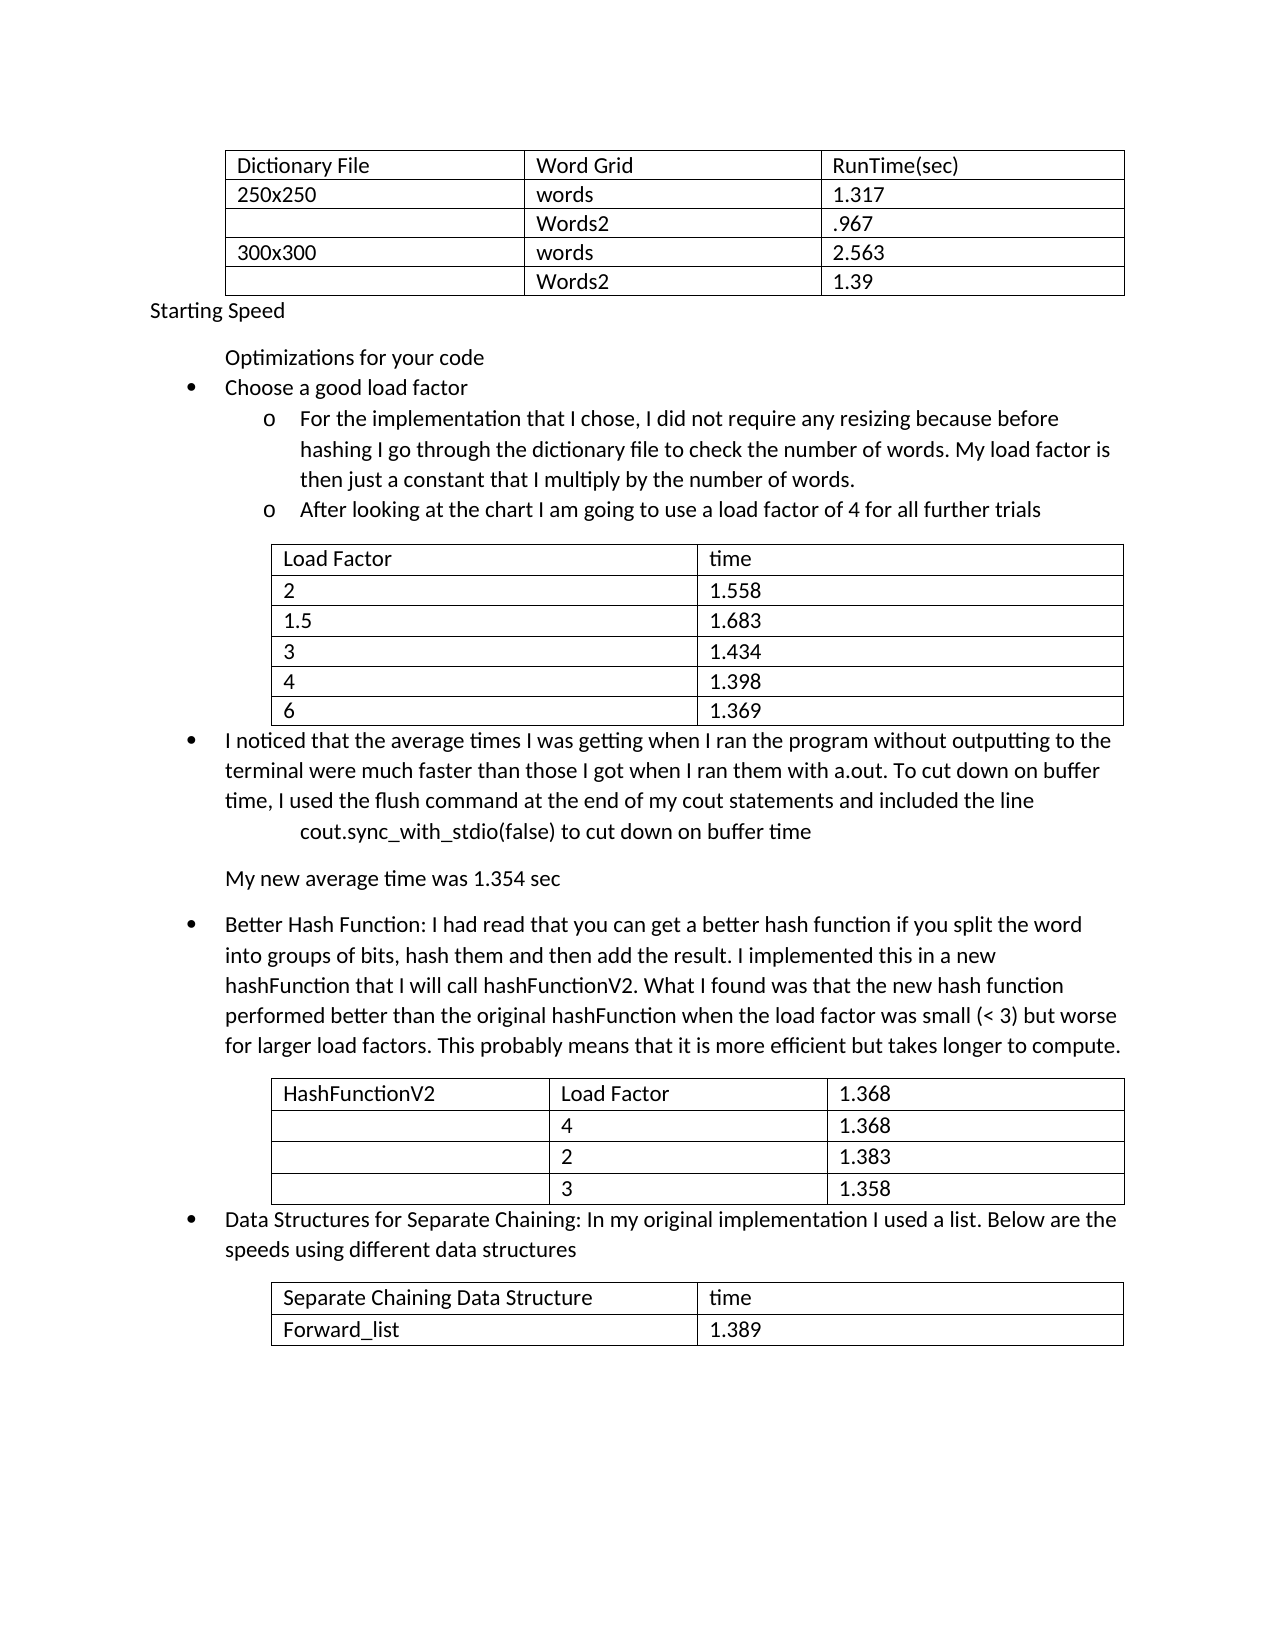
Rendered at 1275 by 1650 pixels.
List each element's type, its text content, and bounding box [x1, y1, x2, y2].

table_header RunTime(sec) [822, 151, 1124, 179]
table_cell 1.389 [698, 1315, 1123, 1345]
table_cell 4 [550, 1111, 827, 1141]
table_cell [226, 267, 524, 295]
list For the implementation that I chose, I did not require any resizing because before hashing I go through the dictionary file to check the number of words. My load factor is then just a constant that I multiply by the number of words. [262, 404, 1125, 493]
table_cell 250x250 [226, 180, 524, 208]
table_cell 1.383 [828, 1142, 1124, 1173]
table_cell Words2 [525, 209, 821, 237]
table_cell 1.368 [828, 1111, 1124, 1141]
table_cell 6 [272, 697, 697, 725]
list Optimizations for your code [225, 343, 1125, 371]
table_cell 1.398 [698, 667, 1123, 696]
table_cell [226, 209, 524, 237]
table_cell 3 [272, 637, 697, 666]
table_cell words [525, 238, 821, 266]
table_cell Forward_list [272, 1315, 697, 1345]
table_cell [272, 1142, 549, 1173]
table_header Dictionary File [226, 151, 524, 179]
table_cell 2 [272, 576, 697, 605]
table_cell 300x300 [226, 238, 524, 266]
table_header Load Factor [272, 545, 697, 575]
table_cell .967 [822, 209, 1124, 237]
table_cell 2 [550, 1142, 827, 1173]
table_cell 1.683 [698, 606, 1123, 636]
table_cell [272, 1111, 549, 1141]
table_cell [272, 1174, 549, 1204]
table_cell 1.558 [698, 576, 1123, 605]
table_cell 1.317 [822, 180, 1124, 208]
table_cell words [525, 180, 821, 208]
list After looking at the chart I am going to use a load factor of 4 for all further trials [262, 495, 1125, 524]
list cout.sync_with_stdio(false) to cut down on buffer time [300, 817, 1125, 845]
table_header HashFunctionV2 [272, 1079, 549, 1110]
table_header time [698, 545, 1123, 575]
table_cell 1.5 [272, 606, 697, 636]
table_header Separate Chaining Data Structure [272, 1283, 697, 1314]
table_cell 1.39 [822, 267, 1124, 295]
table_cell 1.358 [828, 1174, 1124, 1204]
list Choose a good load factor [187, 373, 1125, 401]
table_header time [698, 1283, 1123, 1314]
list I noticed that the average times I was getting when I ran the program without outputting to the terminal were much faster than those I got when I ran them with a.out. To cut down on buffer time, I used the flush command at the end of my cout statements and included the line [187, 726, 1125, 815]
table_cell 2.563 [822, 238, 1124, 266]
text My new average time was 1.354 sec [150, 864, 1125, 892]
table_header 1.368 [828, 1079, 1124, 1110]
table_cell 4 [272, 667, 697, 696]
list Better Hash Function: I had read that you can get a better hash function if you split the word into groups of bits, hash them and then add the result. I implemented this in a new hashFunction that I will call hashFunctionV2. What I found was that the new hash function performed better than the original hashFunction when the load factor was small (< 3) but worse for larger load factors. This probably means that it is more efficient but takes longer to compute. [187, 911, 1125, 1059]
table_header Word Grid [525, 151, 821, 179]
table_cell Words2 [525, 267, 821, 295]
table_cell 1.369 [698, 697, 1123, 725]
table_header Load Factor [550, 1079, 827, 1110]
text Starting Speed [150, 296, 1125, 324]
list Data Structures for Separate Chaining: In my original implementation I used a list. Below are the speeds using different data structures [187, 1205, 1125, 1263]
table_cell 1.434 [698, 637, 1123, 666]
table_cell 3 [550, 1174, 827, 1204]
